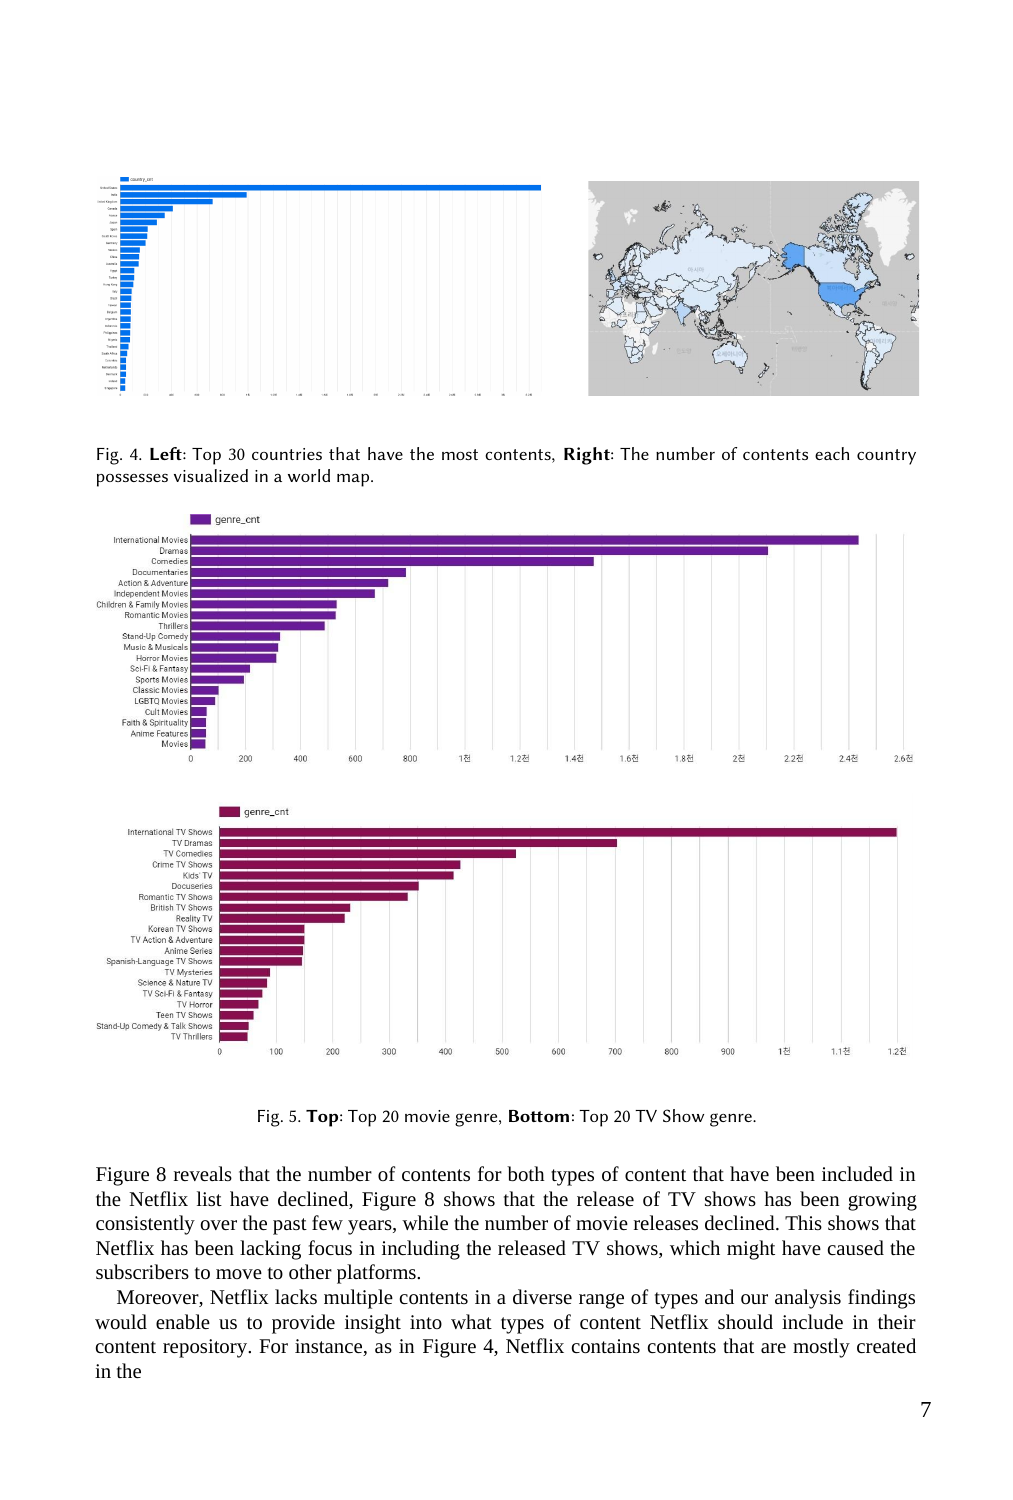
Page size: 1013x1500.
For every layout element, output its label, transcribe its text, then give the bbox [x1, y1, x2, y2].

picture [95, 793, 913, 1059]
text Moreover, Netflix lacks multiple contents in a diverse range of types and our analysis findings would enable us to provide insight into what types of content Netflix should include in their content repository. For instance, as in Figure 4, Netflix contains contents that are mostly created in the [95, 1285, 917, 1383]
text Fig. 4. Left: Top 30 countries that have the most contents, Right: The number of contents each country possesses visualized in a world map. [95, 443, 918, 487]
picture [95, 514, 915, 764]
picture [588, 181, 920, 396]
text Fig. 5. Top: Top 20 movie genre, Bottom: Top 20 TV Show genre. [198, 1106, 815, 1127]
picture [97, 176, 542, 396]
text Figure 8 reveals that the number of contents for both types of content that have been included in the Netflix list have declined, Figure 8 shows that the release of TV shows has been growing consistently over the past few years, while the number of movie releases declined. This shows that Netflix has been lacking focus in including the released TV shows, which might have caused the subscribers to move to other platforms. [95, 1162, 918, 1284]
